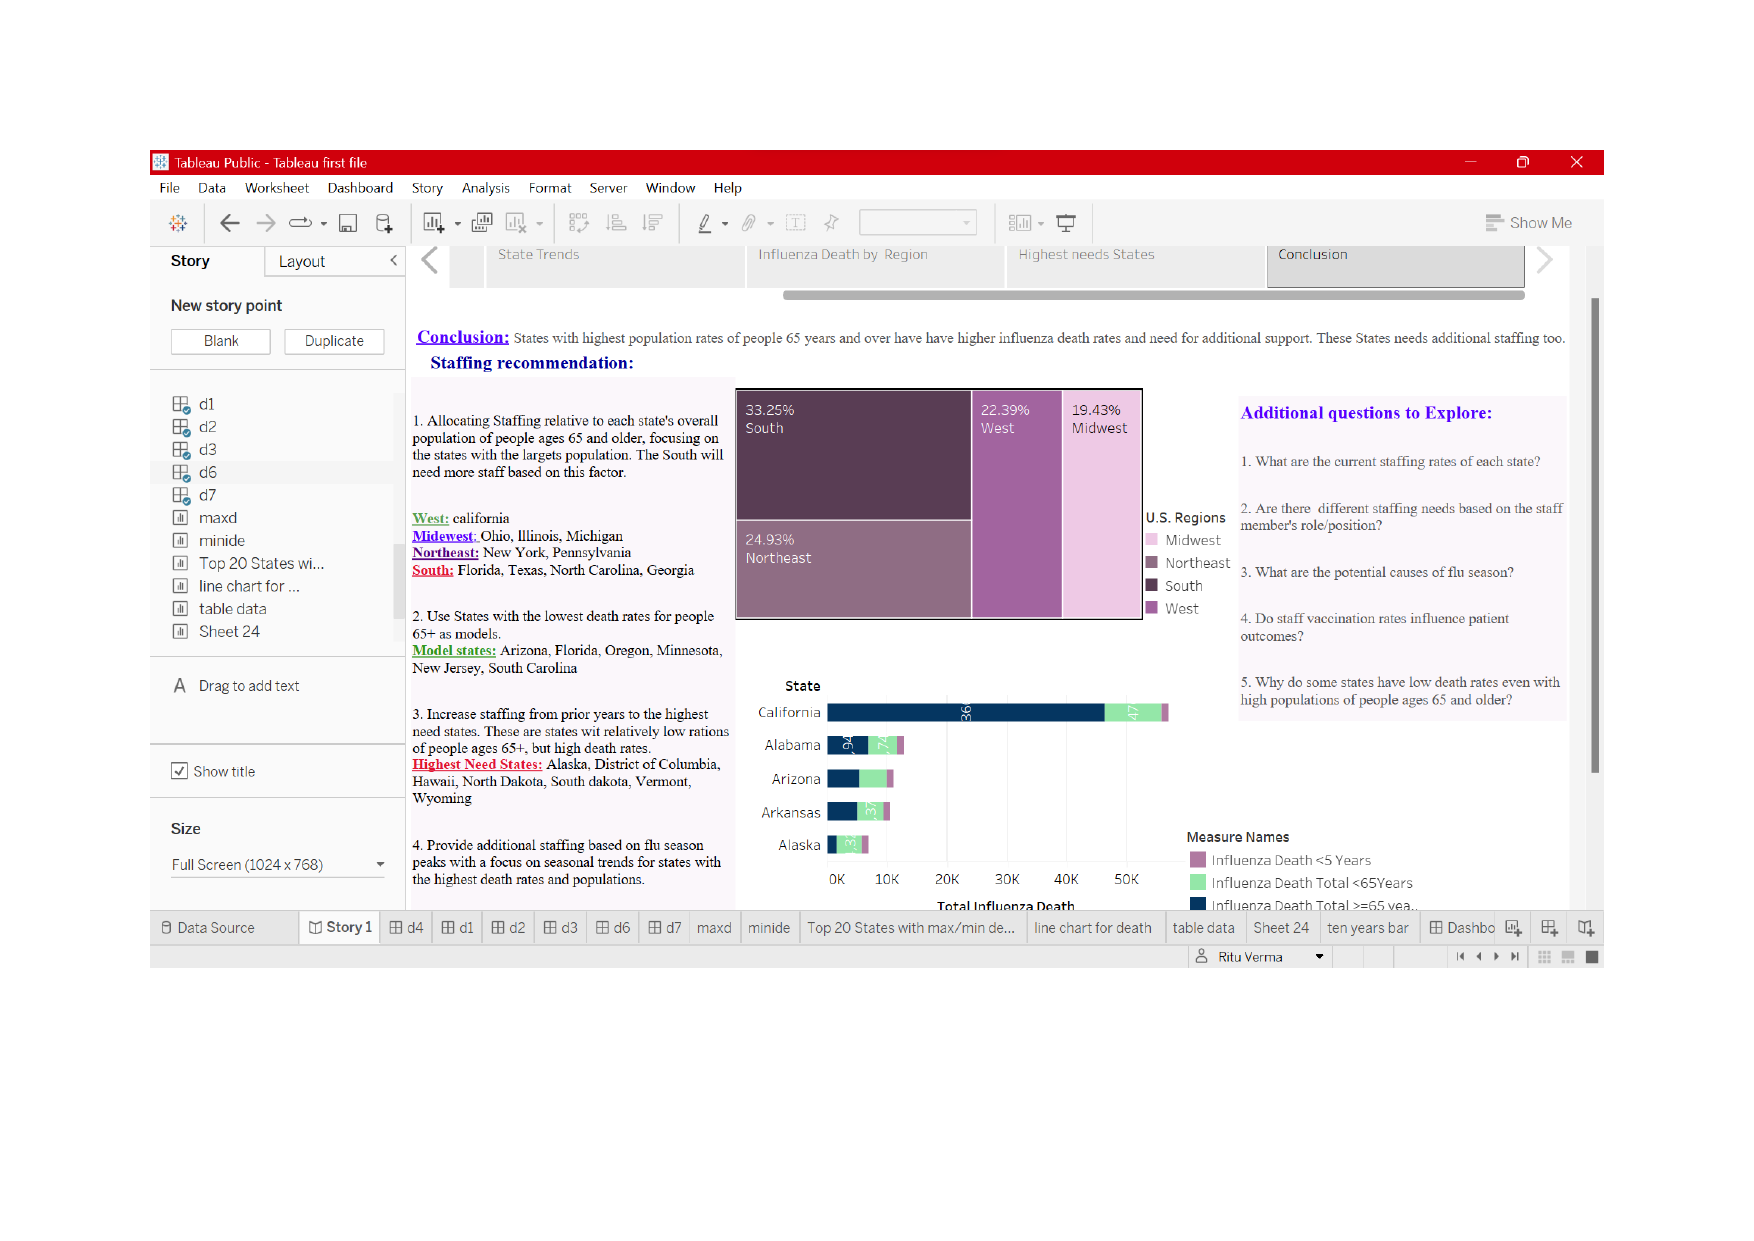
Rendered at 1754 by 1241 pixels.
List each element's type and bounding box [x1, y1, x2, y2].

picture [150, 150, 1604, 968]
